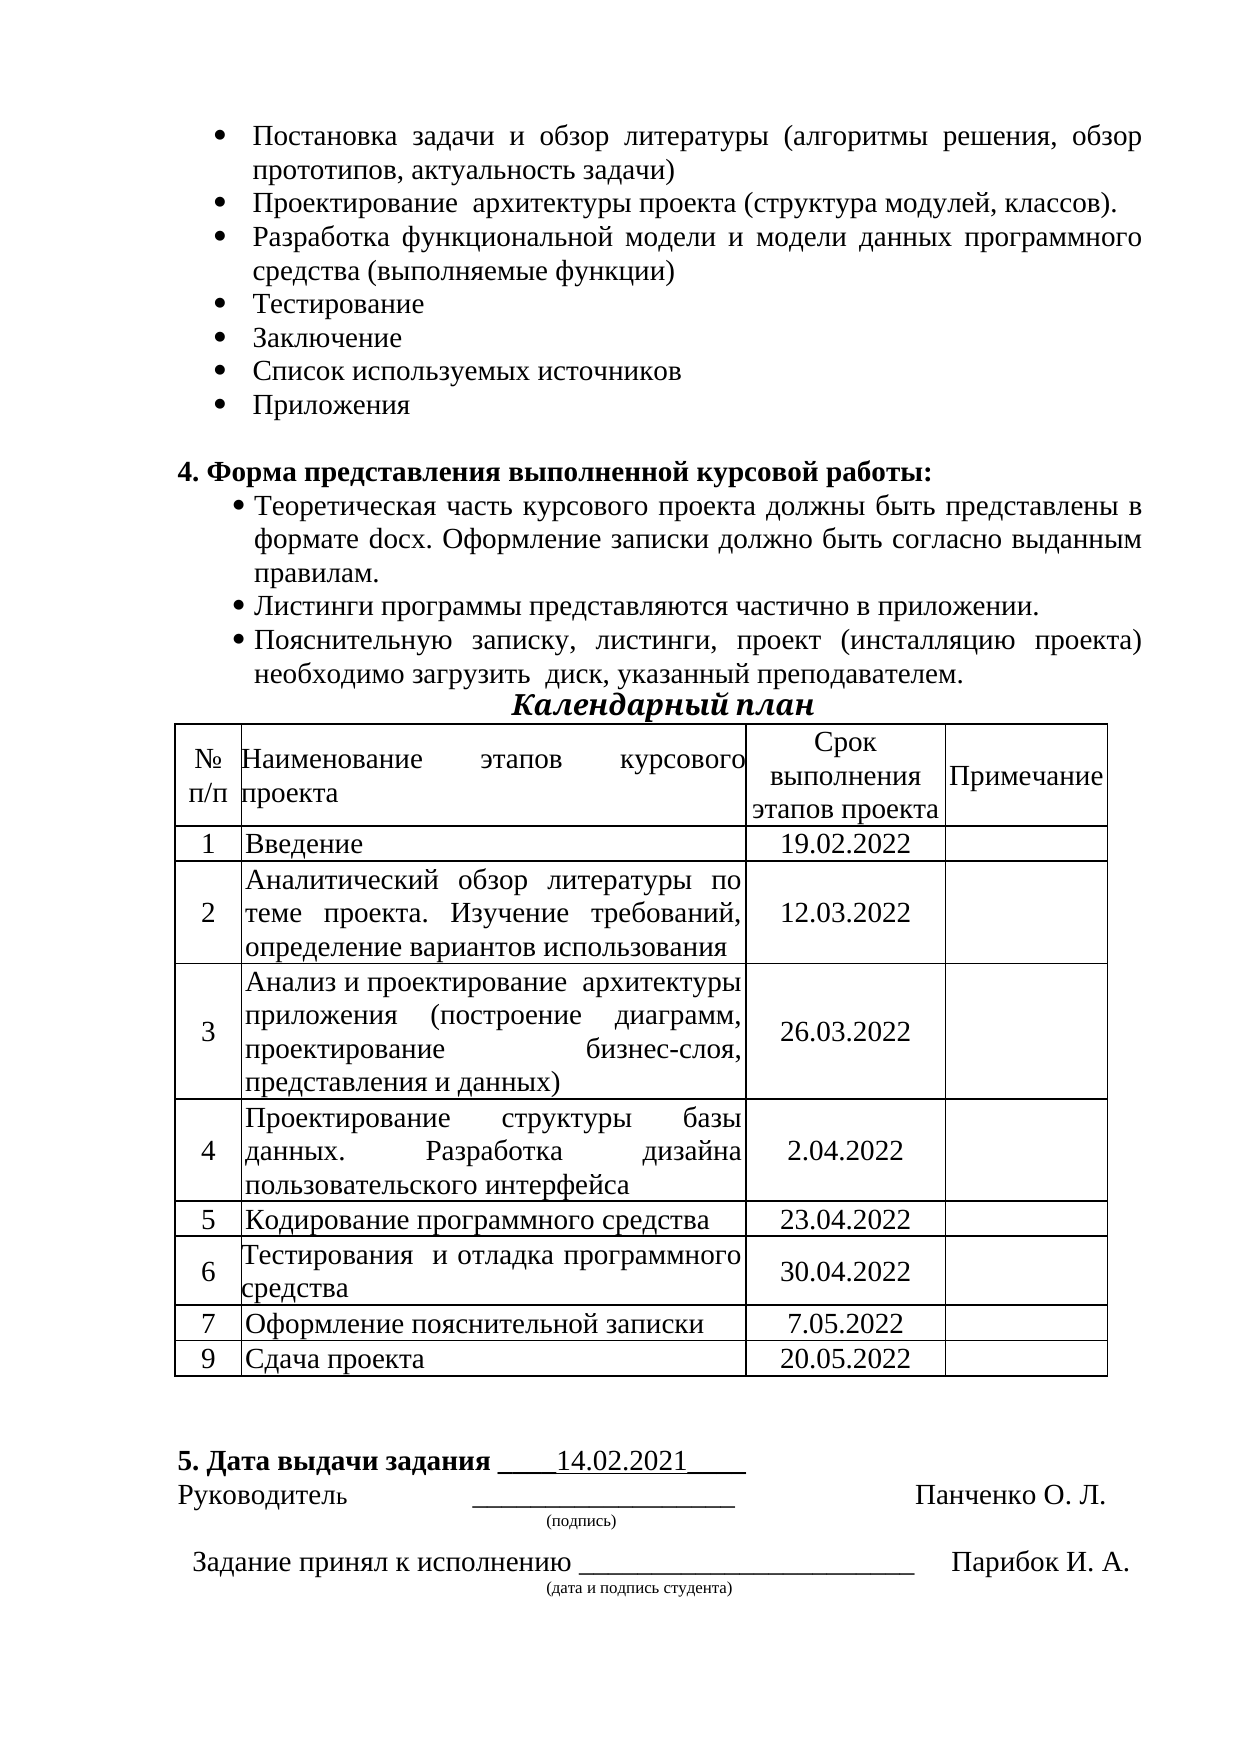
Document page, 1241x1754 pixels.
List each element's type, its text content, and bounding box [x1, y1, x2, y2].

list Список используемых источников [215, 353, 1143, 387]
table_cell [946, 1341, 1107, 1375]
table_cell 26.03.2022 [747, 964, 945, 1098]
list Постановка задачи и обзор литературы (алгоритмы решения, обзор прототипов, актуальность задачи) [215, 118, 1143, 185]
table_cell Оформление пояснительной записки [242, 1306, 745, 1339]
subtitle Календарный план [177, 689, 1152, 723]
text (подпись) [472, 1511, 1152, 1544]
text 5. Дата выдачи задания ____14.02.2021____ [177, 1443, 1152, 1477]
list Теоретическая часть курсового проекта должны быть представлены в формате docx. Оформление записки должно быть согласно выданным правилам. [233, 488, 1143, 588]
table_header № п/п [176, 725, 241, 825]
list Разработка функциональной модели и модели данных программного средства (выполняемые функции) [215, 219, 1143, 286]
table_cell 3 [176, 964, 241, 1098]
table_cell [946, 1237, 1107, 1304]
list Приложения [215, 387, 1143, 421]
list Пояснительную записку, листинги, проект (инсталляцию проекта) необходимо загрузить диск, указанный преподавателем. [233, 622, 1143, 689]
table_cell [946, 862, 1107, 962]
list Проектирование архитектуры проекта (структура модулей, классов). [215, 185, 1143, 219]
table_cell 2 [176, 862, 241, 962]
table_cell 1 [176, 827, 241, 860]
table_cell Тестирования и отладка программного средства [242, 1237, 745, 1304]
table_cell [946, 964, 1107, 1098]
table_cell 7 [176, 1306, 241, 1339]
table_cell Кодирование программного средства [242, 1202, 745, 1235]
table_header Наименование этапов курсового проекта [242, 725, 745, 825]
text Руководитель __________________ Панченко О. Л. [177, 1477, 1152, 1511]
table_cell 9 [176, 1341, 241, 1375]
table_cell 7.05.2022 [747, 1306, 945, 1339]
table_cell 4 [176, 1100, 241, 1200]
table_cell 5 [176, 1202, 241, 1235]
table_cell 6 [176, 1237, 241, 1304]
text 4. Форма представления выполненной курсовой работы: [177, 454, 1152, 488]
text (дата и подпись студента) [502, 1578, 1152, 1611]
table_cell [946, 1306, 1107, 1339]
table_cell [946, 827, 1107, 860]
table_header Примечание [946, 725, 1107, 825]
table_cell 23.04.2022 [747, 1202, 945, 1235]
table_cell 12.03.2022 [747, 862, 945, 962]
table_cell [946, 1202, 1107, 1235]
table_cell Аналитический обзор литературы по теме проекта. Изучение требований, определение вариантов использования [242, 862, 745, 962]
table_cell 2.04.2022 [747, 1100, 945, 1200]
table_cell Проектирование структуры базы данных. Разработка дизайна пользовательского интерфейса [242, 1100, 745, 1200]
list Заключение [215, 320, 1143, 353]
list Листинги программы представляются частично в приложении. [233, 588, 1143, 622]
table_cell Введение [242, 827, 745, 860]
table_cell 30.04.2022 [747, 1237, 945, 1304]
table_header Срок выполнения этапов проекта [747, 725, 945, 825]
table_cell Анализ и проектирование архитектуры приложения (построение диаграмм, проектирование бизнес-слоя, представления и данных) [242, 964, 745, 1098]
table_cell 20.05.2022 [747, 1341, 945, 1375]
list Тестирование [215, 286, 1143, 320]
table_cell [946, 1100, 1107, 1200]
text Задание принял к исполнению _______________________ Парибок И. А. [177, 1544, 1152, 1578]
table_cell Сдача проекта [242, 1341, 745, 1375]
table_cell 19.02.2022 [747, 827, 945, 860]
